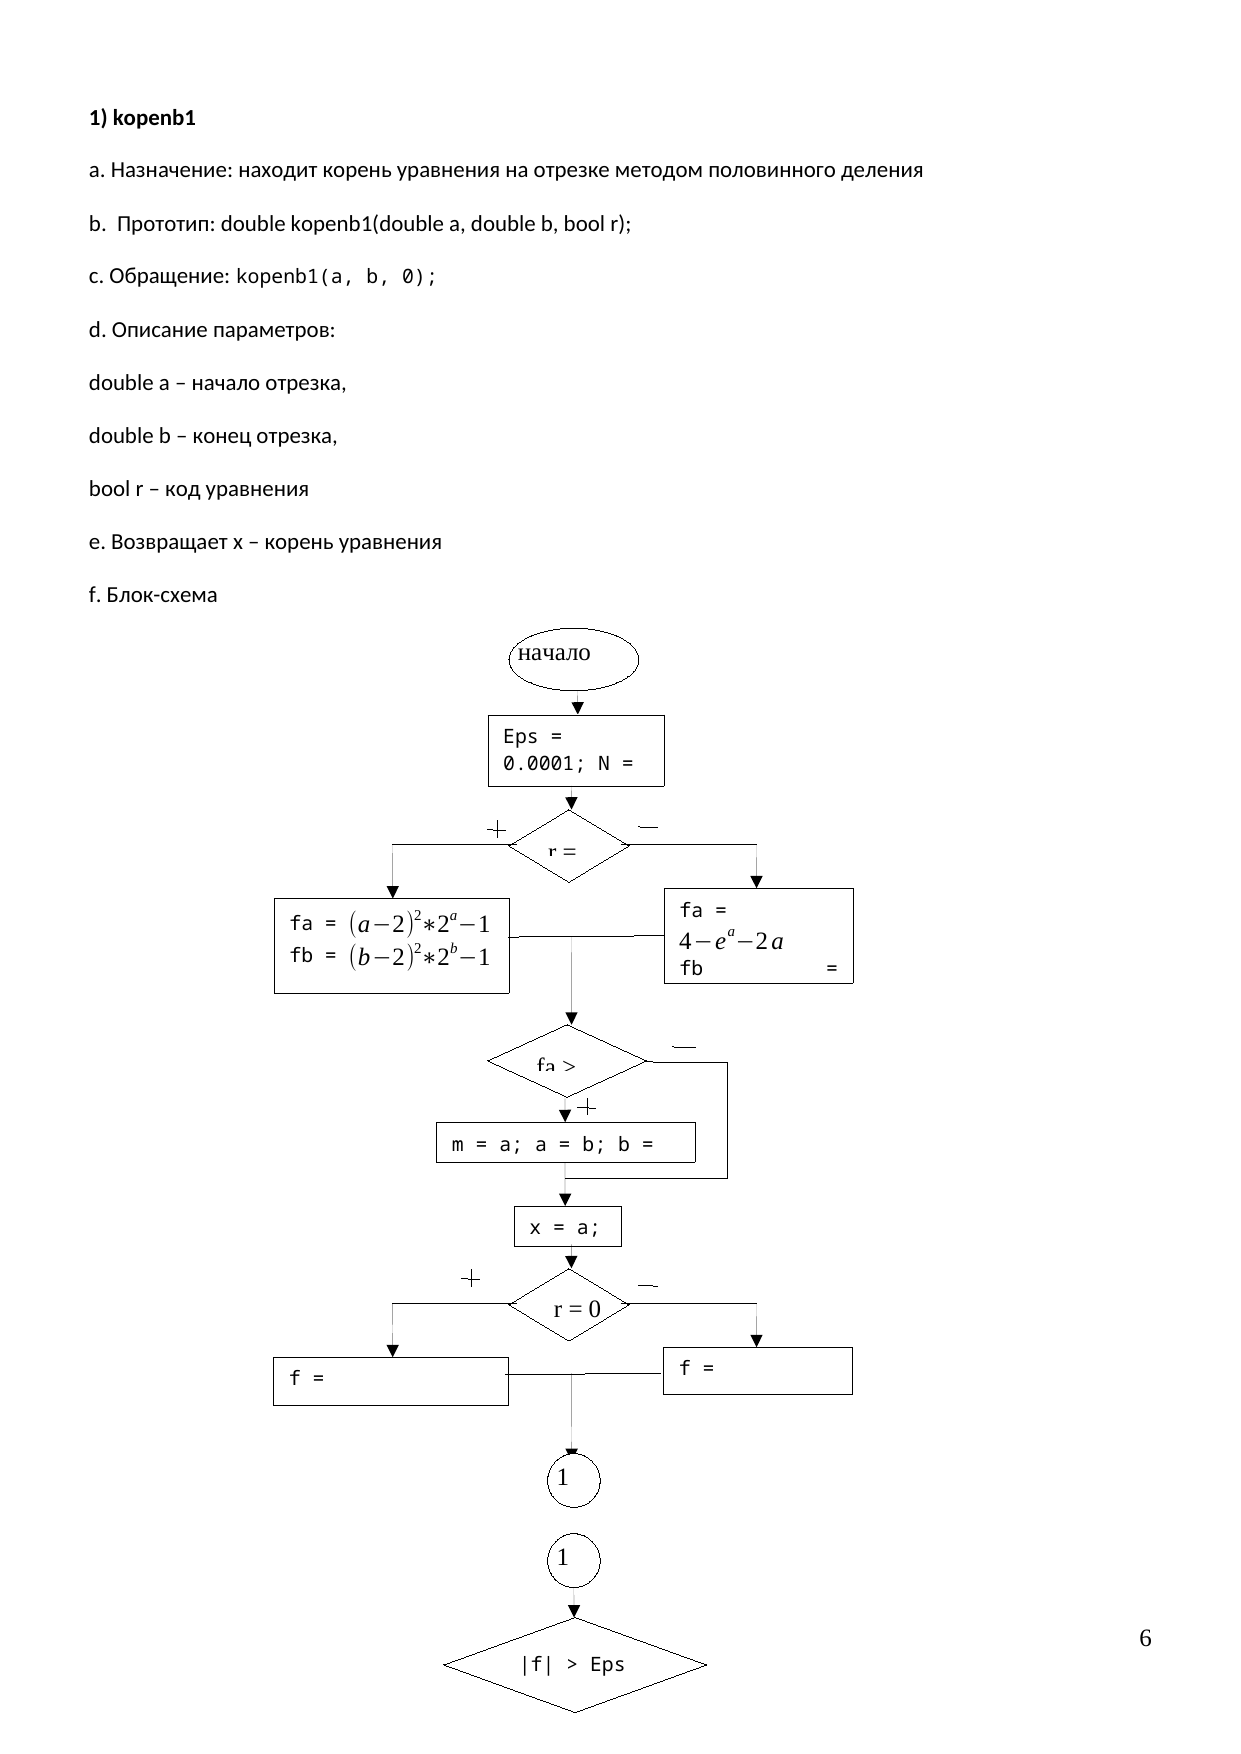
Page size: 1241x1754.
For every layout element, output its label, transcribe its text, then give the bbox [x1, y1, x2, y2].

text a. Назначение: находит корень уравнения на отрезке методом половинного деления [89, 156, 1152, 184]
text c. Обращение: kopenb1(a, b, 0); [89, 262, 1152, 290]
text b. Прототип: double kopenb1(double a, double b, bool r); [89, 209, 1152, 237]
text double a – начало отрезка, [89, 368, 1152, 396]
text bool r – код уравнения [89, 474, 1152, 502]
text e. Возвращает x – корень уравнения [89, 527, 1152, 555]
text double b – конец отрезка, [89, 421, 1152, 449]
text 1) kopenb1 [89, 103, 1152, 131]
text f. Блок-схема [89, 580, 1152, 608]
text d. Описание параметров: [89, 315, 1152, 343]
